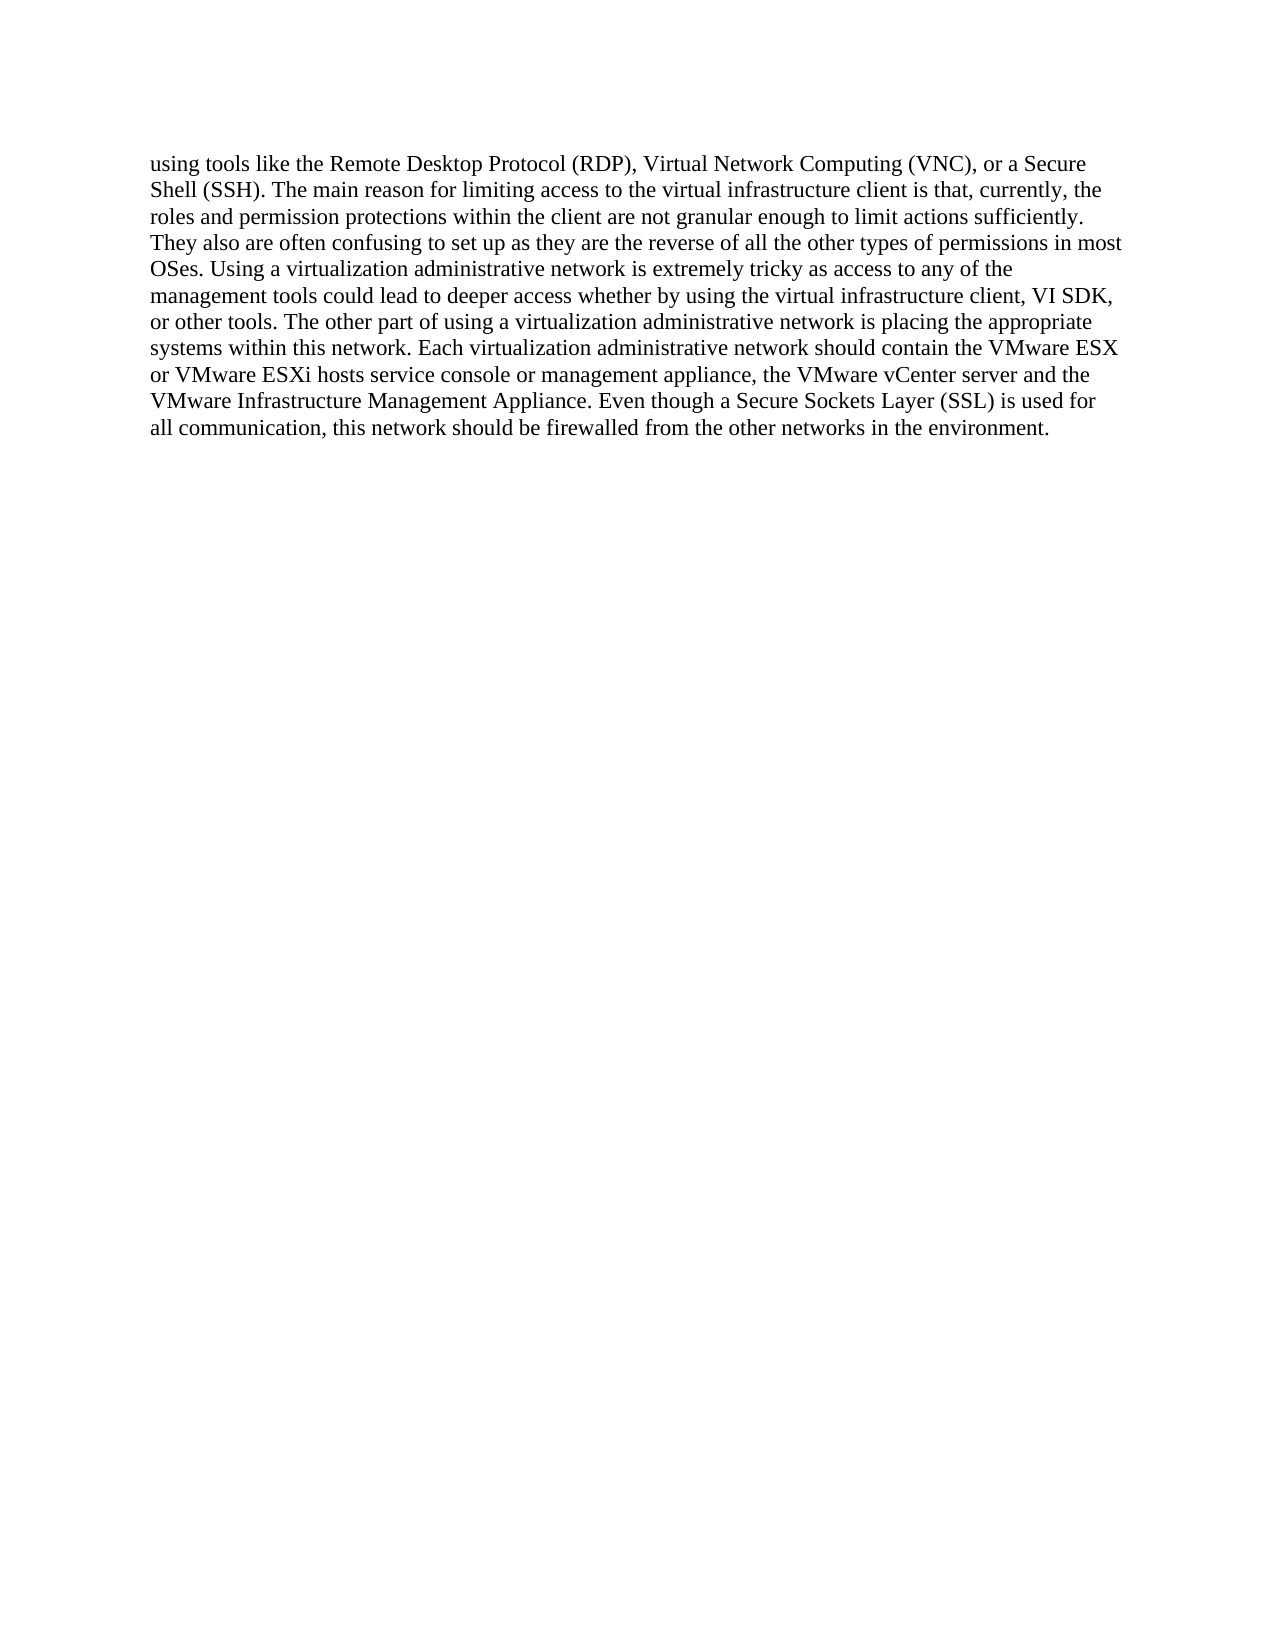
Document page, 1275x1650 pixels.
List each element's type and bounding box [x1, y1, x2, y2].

list [112, 150, 1125, 440]
